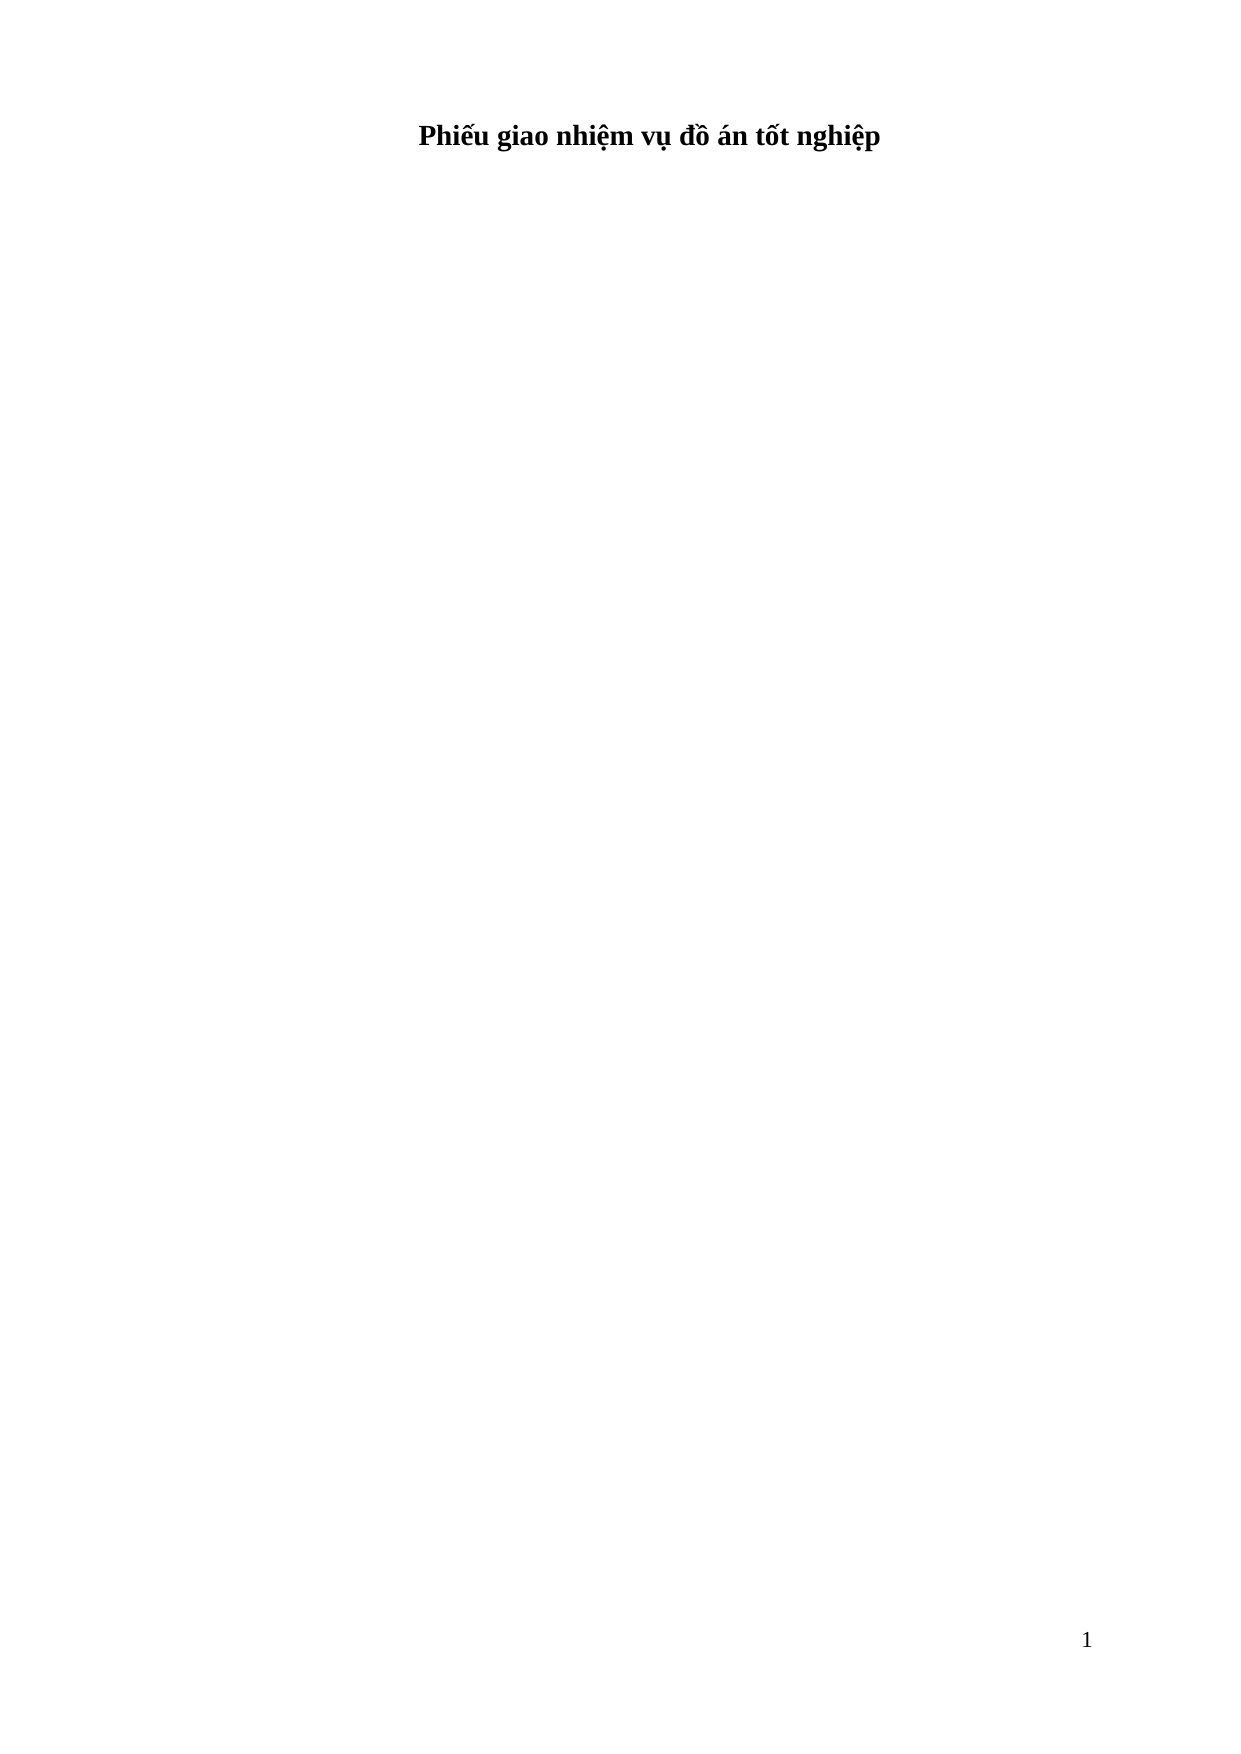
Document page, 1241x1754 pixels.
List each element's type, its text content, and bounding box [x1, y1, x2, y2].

subtitle Phiếu giao nhiệm vụ đồ án tốt nghiệp [207, 118, 1092, 152]
